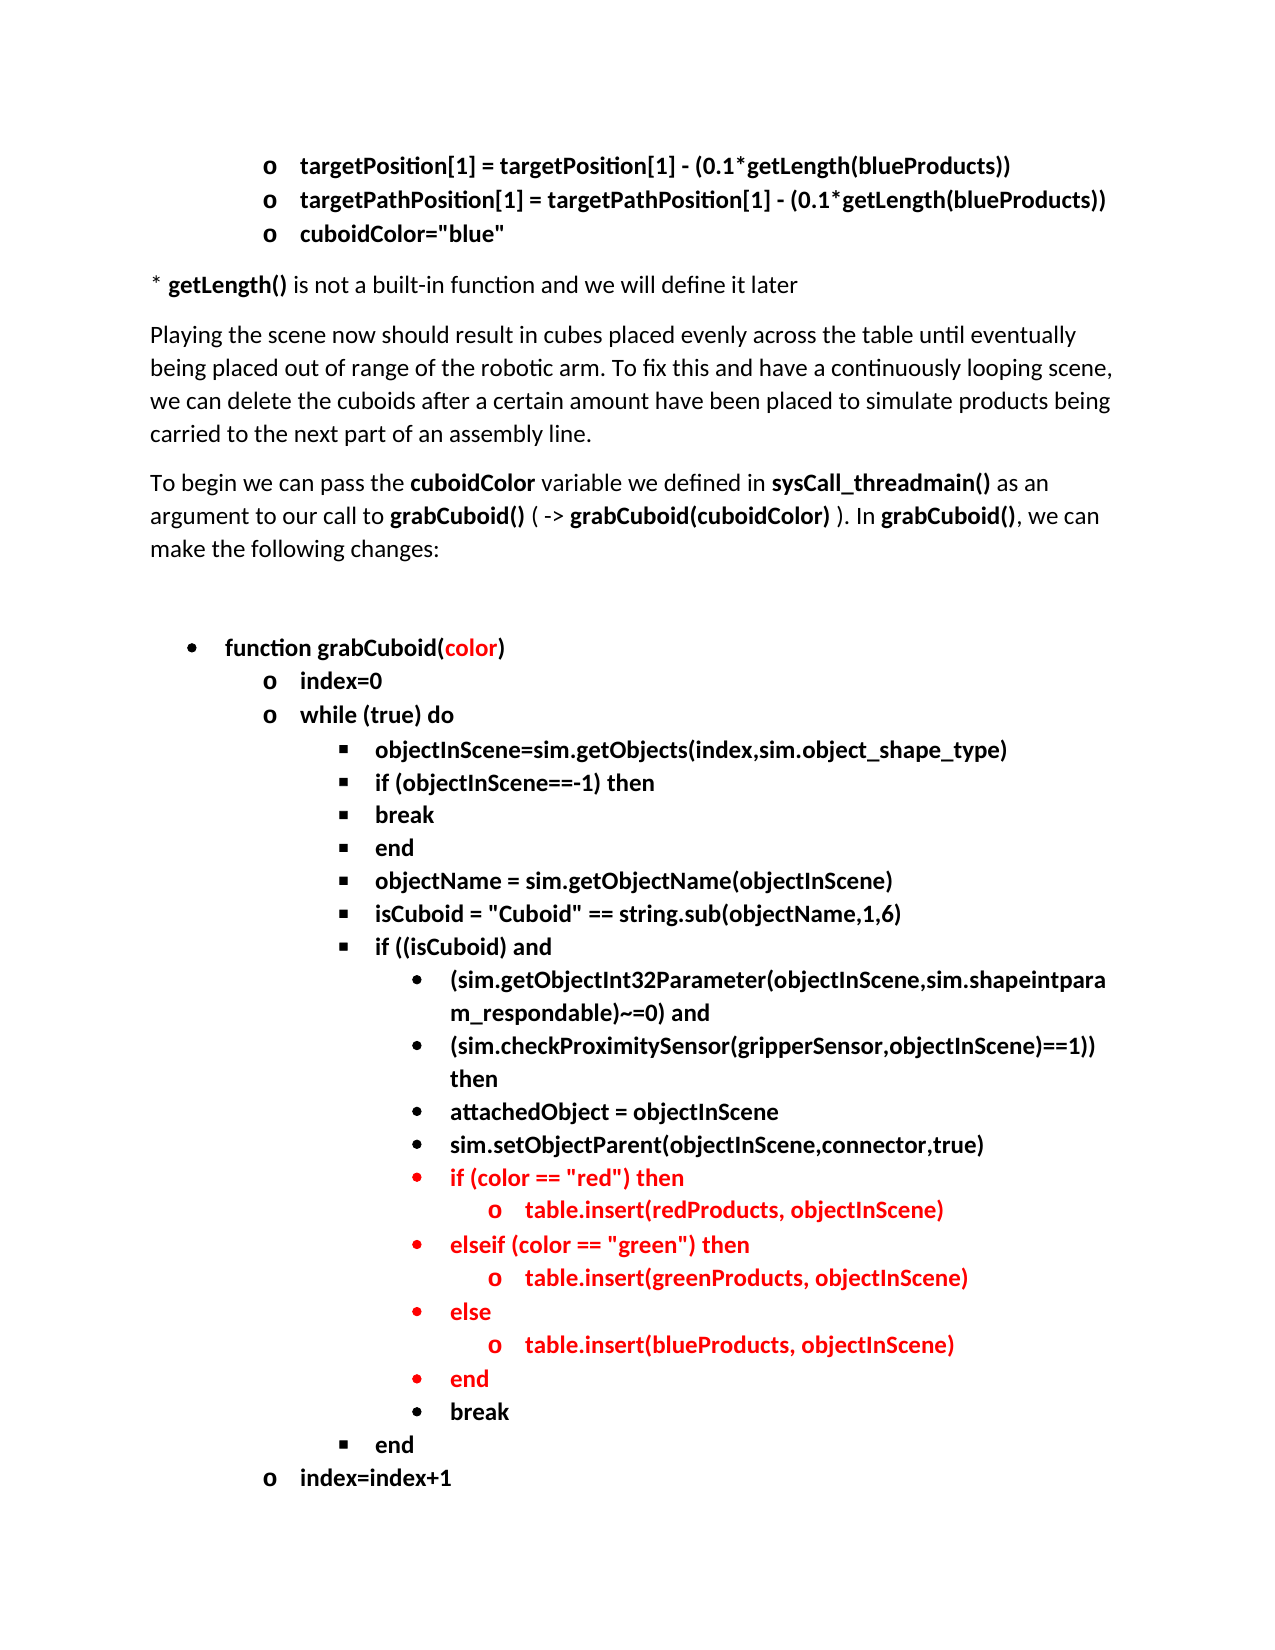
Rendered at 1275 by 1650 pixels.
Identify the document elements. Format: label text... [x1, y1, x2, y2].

list index=0 [262, 665, 1125, 697]
list cuboidColor="blue" [262, 218, 1125, 250]
list (sim.checkProximitySensor(gripperSensor,objectInScene)==1)) then [412, 1030, 1125, 1093]
list table.insert(redProducts, objectInScene) [487, 1195, 1125, 1226]
list end [337, 833, 1125, 863]
list break [337, 800, 1125, 830]
list break [412, 1396, 1125, 1427]
list table.insert(greenProducts, objectInScene) [487, 1262, 1125, 1294]
list end [337, 1429, 1125, 1460]
list elseif (color == "green") then [412, 1229, 1125, 1259]
text * getLength() is not a built-in function and we will define it later [150, 269, 1125, 300]
list if (color == "red") then [412, 1162, 1125, 1192]
list (sim.getObjectInt32Parameter(objectInScene,sim.shapeintparam_respondable)~=0) and [412, 964, 1125, 1028]
list function grabCuboid(color) [187, 632, 1125, 663]
list end [412, 1363, 1125, 1394]
list attachedObject = objectInScene [412, 1096, 1125, 1126]
list index=index+1 [262, 1462, 1125, 1494]
list objectInScene=sim.getObjects(index,sim.object_shape_type) [337, 734, 1125, 764]
text To begin we can pass the cuboidColor variable we defined in sysCall_threadmain() as an argument to our call to grabCuboid() ( -> grabCuboid(cuboidColor) ). In grabCuboid(), we can make the following changes: [150, 467, 1125, 564]
list while (true) do [262, 699, 1125, 731]
list table.insert(blueProducts, objectInScene) [487, 1329, 1125, 1361]
list else [412, 1296, 1125, 1327]
list objectName = sim.getObjectName(objectInScene) [337, 866, 1125, 896]
list targetPosition[1] = targetPosition[1] - (0.1*getLength(blueProducts)) [262, 150, 1125, 182]
list if ((isCuboid) and [337, 931, 1125, 962]
list if (objectInScene==-1) then [337, 767, 1125, 797]
list sim.setObjectParent(objectInScene,connector,true) [412, 1129, 1125, 1159]
list isCuboid = "Cuboid" == string.sub(objectName,1,6) [337, 898, 1125, 929]
text Playing the scene now should result in cubes placed evenly across the table until eventually being placed out of range of the robotic arm. To fix this and have a continuously looping scene, we can delete the cuboids after a certain amount have been placed to simulate products being carried to the next part of an assembly line. [150, 319, 1125, 448]
list targetPathPosition[1] = targetPathPosition[1] - (0.1*getLength(blueProducts)) [262, 184, 1125, 216]
